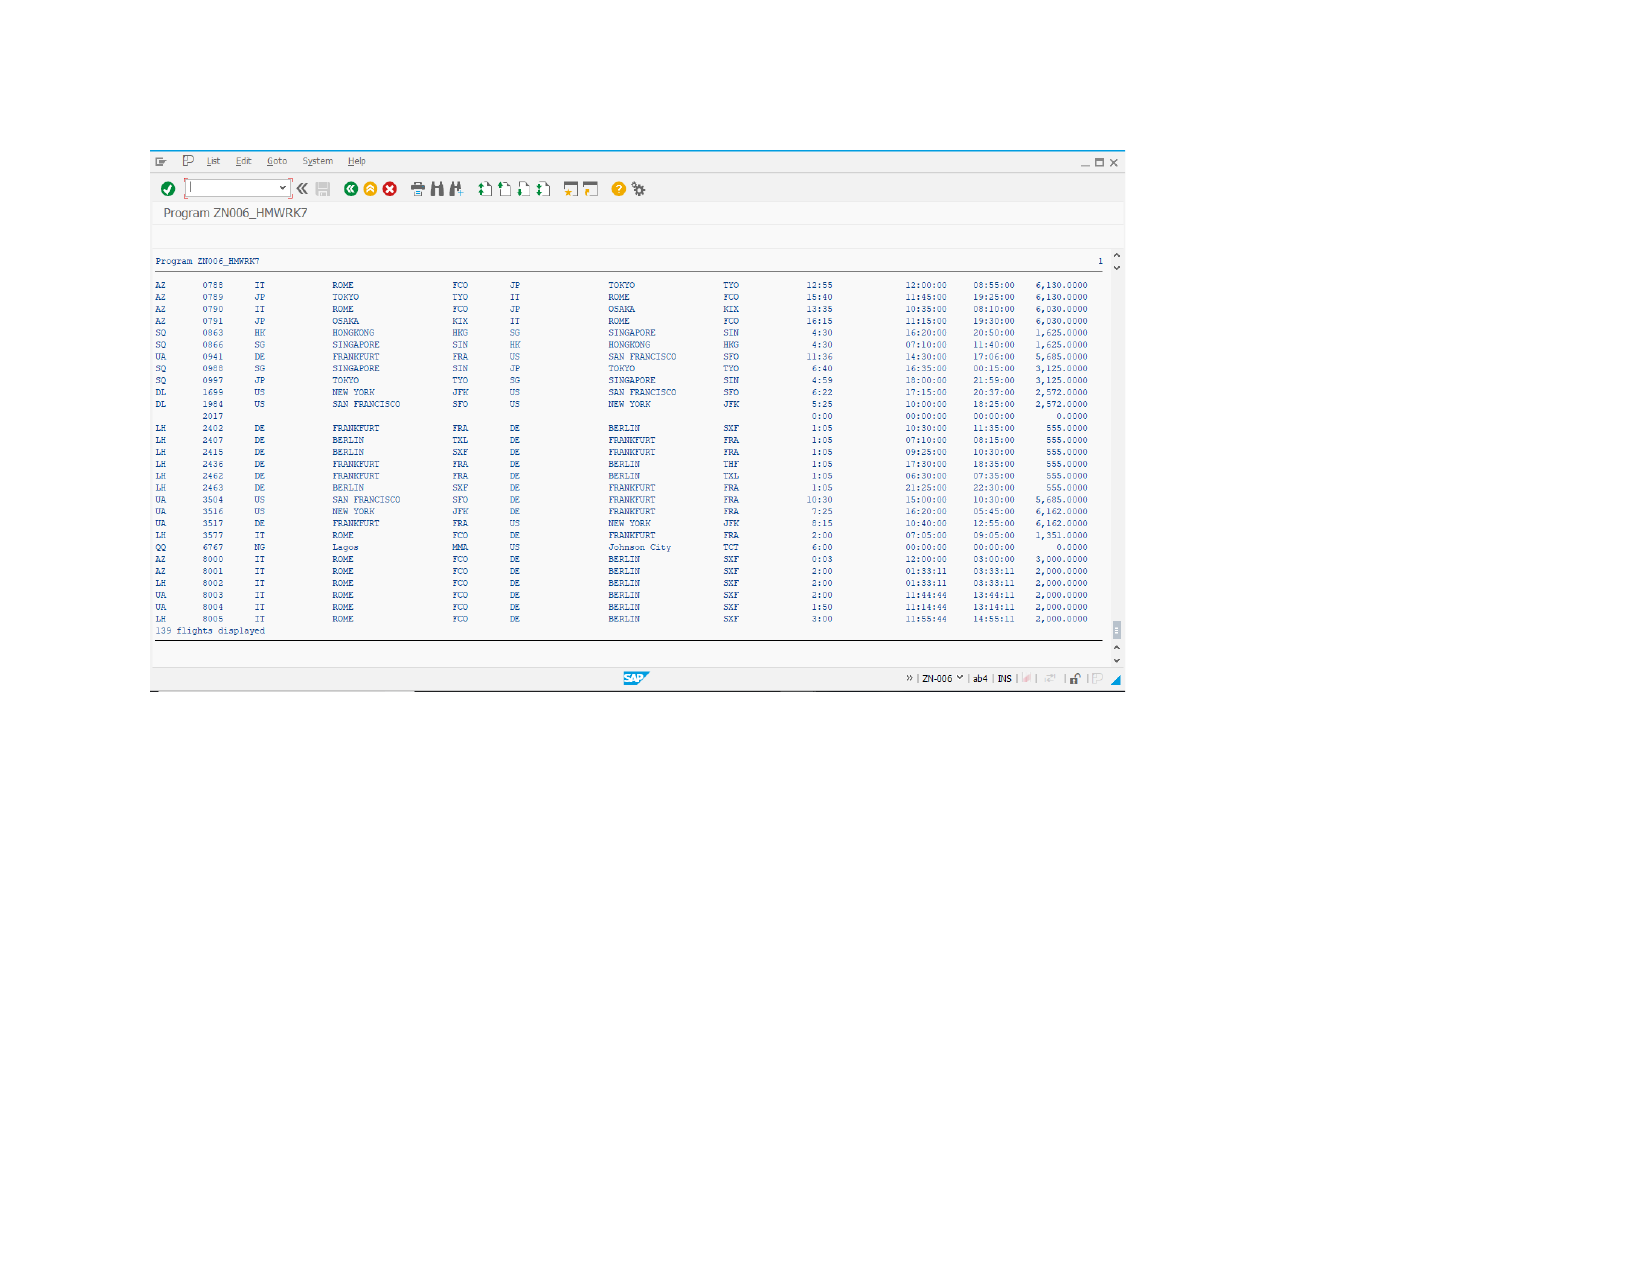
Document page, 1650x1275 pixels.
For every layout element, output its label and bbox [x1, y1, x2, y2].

picture [150, 152, 1125, 692]
